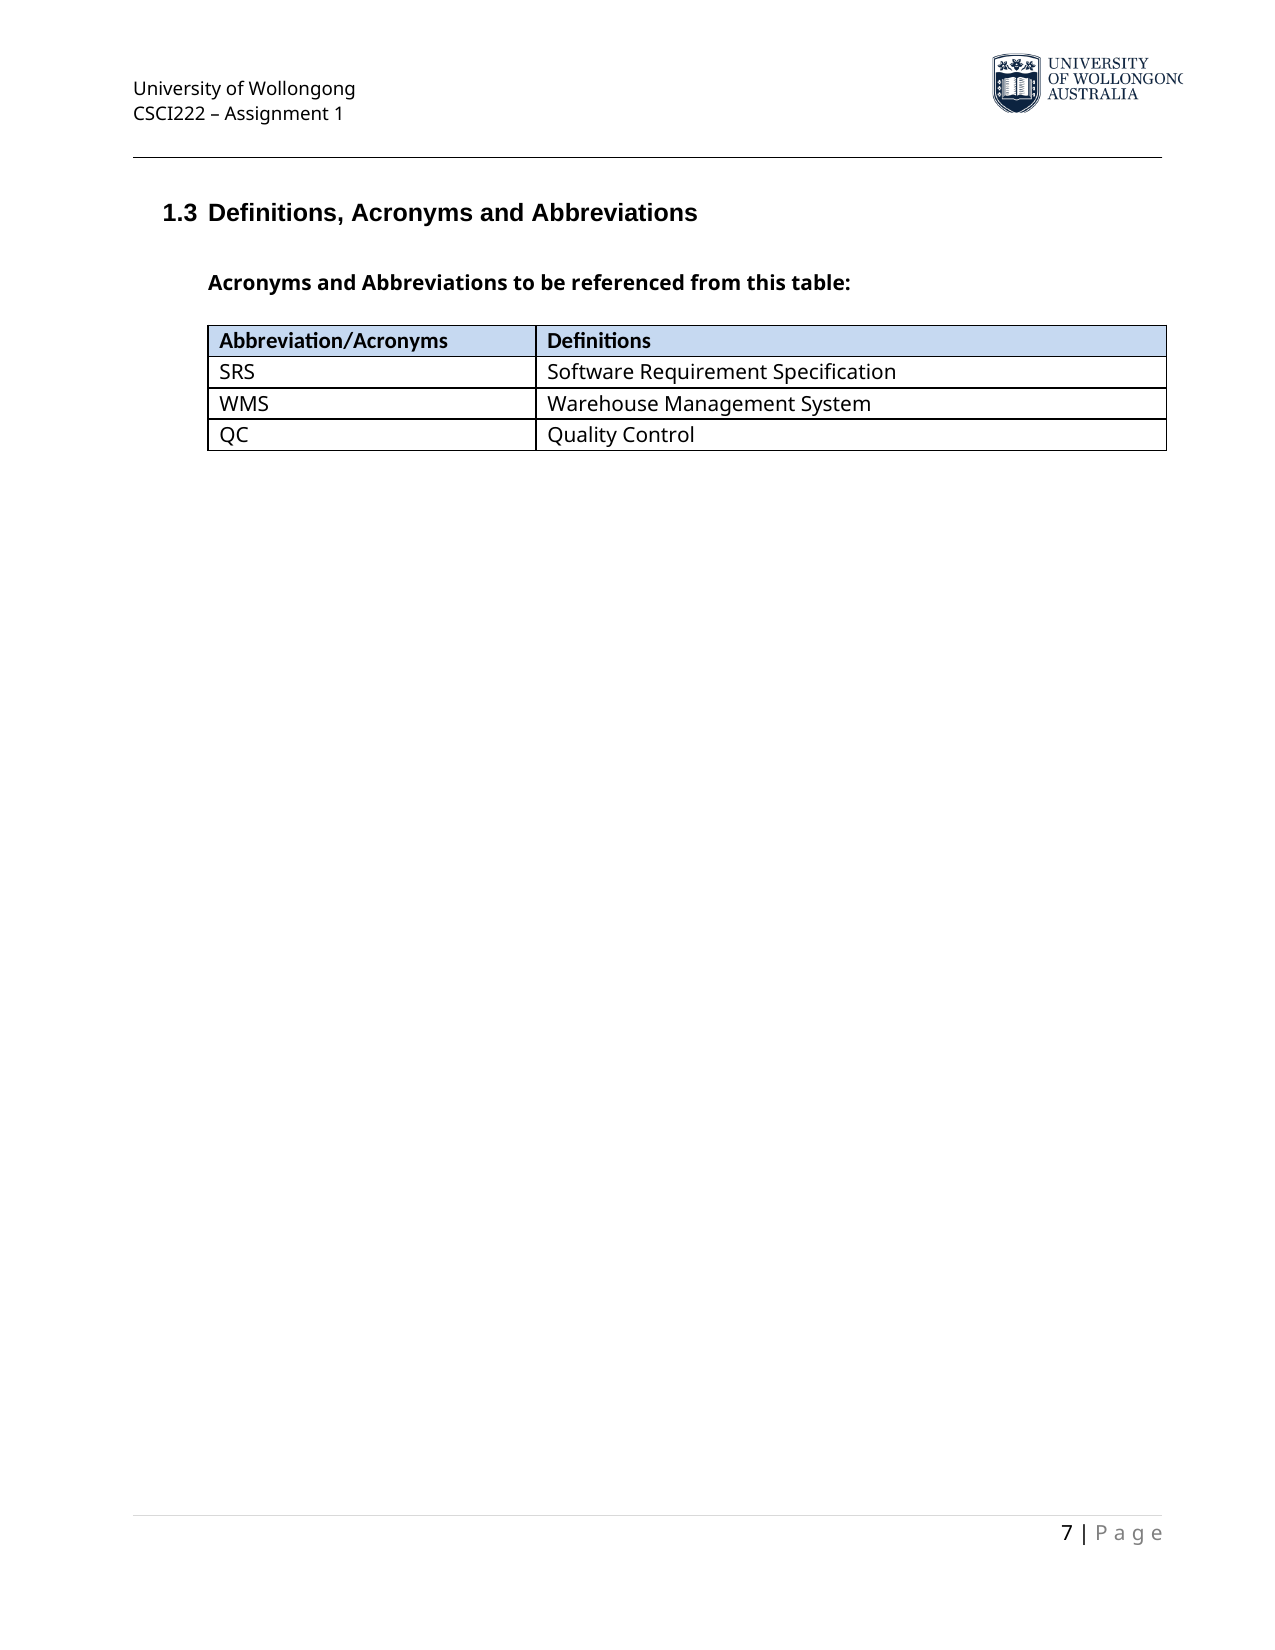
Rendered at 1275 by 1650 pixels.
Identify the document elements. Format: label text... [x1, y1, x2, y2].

table_header Abbreviation/Acronyms [209, 326, 535, 356]
table_cell Warehouse Management System [537, 389, 1166, 418]
table_cell Software Requirement Specification [537, 357, 1166, 387]
picture [992, 53, 1184, 113]
table_cell Quality Control [537, 420, 1166, 449]
table_cell QC [209, 420, 535, 449]
table_header Definitions [537, 326, 1166, 356]
table_cell SRS [209, 357, 535, 387]
subtitle Definitions, Acronyms and Abbreviations [162, 198, 1162, 227]
text Acronyms and Abbreviations to be referenced from this table: [208, 268, 1162, 296]
table_cell WMS [209, 389, 535, 418]
